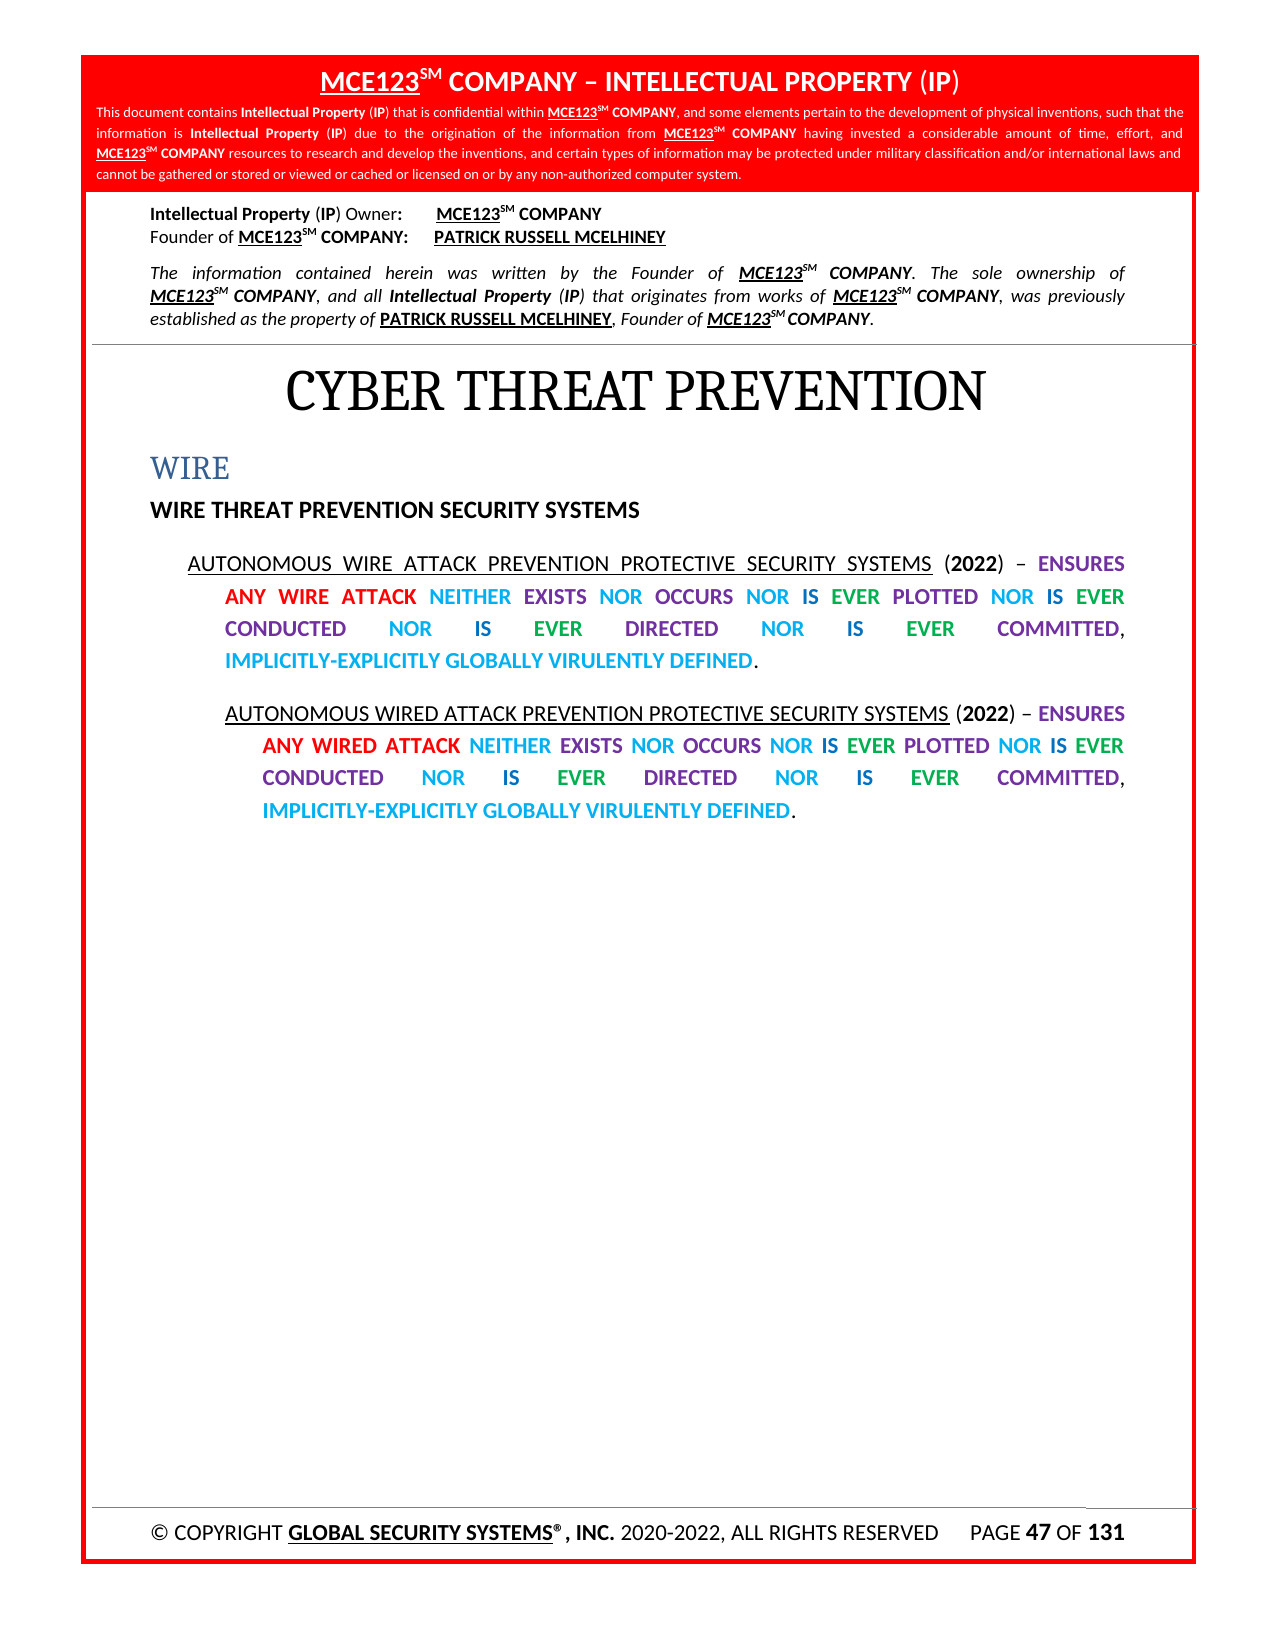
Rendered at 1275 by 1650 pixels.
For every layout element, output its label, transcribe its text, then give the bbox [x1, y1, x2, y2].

title CYBER THREAT PREVENTION [150, 358, 1125, 425]
text AUTONOMOUS WIRED ATTACK PREVENTION PROTECTIVE SECURITY SYSTEMS (2022) – ENSURES ANY WIRED ATTACK NEITHER EXISTS NOR OCCURS NOR IS EVER PLOTTED NOR IS EVER CONDUCTED NOR IS EVER DIRECTED NOR IS EVER COMMITTED, IMPLICITLY-EXPLICITLY GLOBALLY VIRULENTLY DEFINED. [225, 699, 1125, 824]
subtitle WIRE [150, 450, 1125, 488]
text AUTONOMOUS WIRE ATTACK PREVENTION PROTECTIVE SECURITY SYSTEMS (2022) – ENSURES ANY WIRE ATTACK NEITHER EXISTS NOR OCCURS NOR IS EVER PLOTTED NOR IS EVER CONDUCTED NOR IS EVER DIRECTED NOR IS EVER COMMITTED, IMPLICITLY-EXPLICITLY GLOBALLY VIRULENTLY DEFINED. [187, 549, 1125, 674]
text WIRE THREAT PREVENTION SECURITY SYSTEMS [150, 494, 1125, 524]
